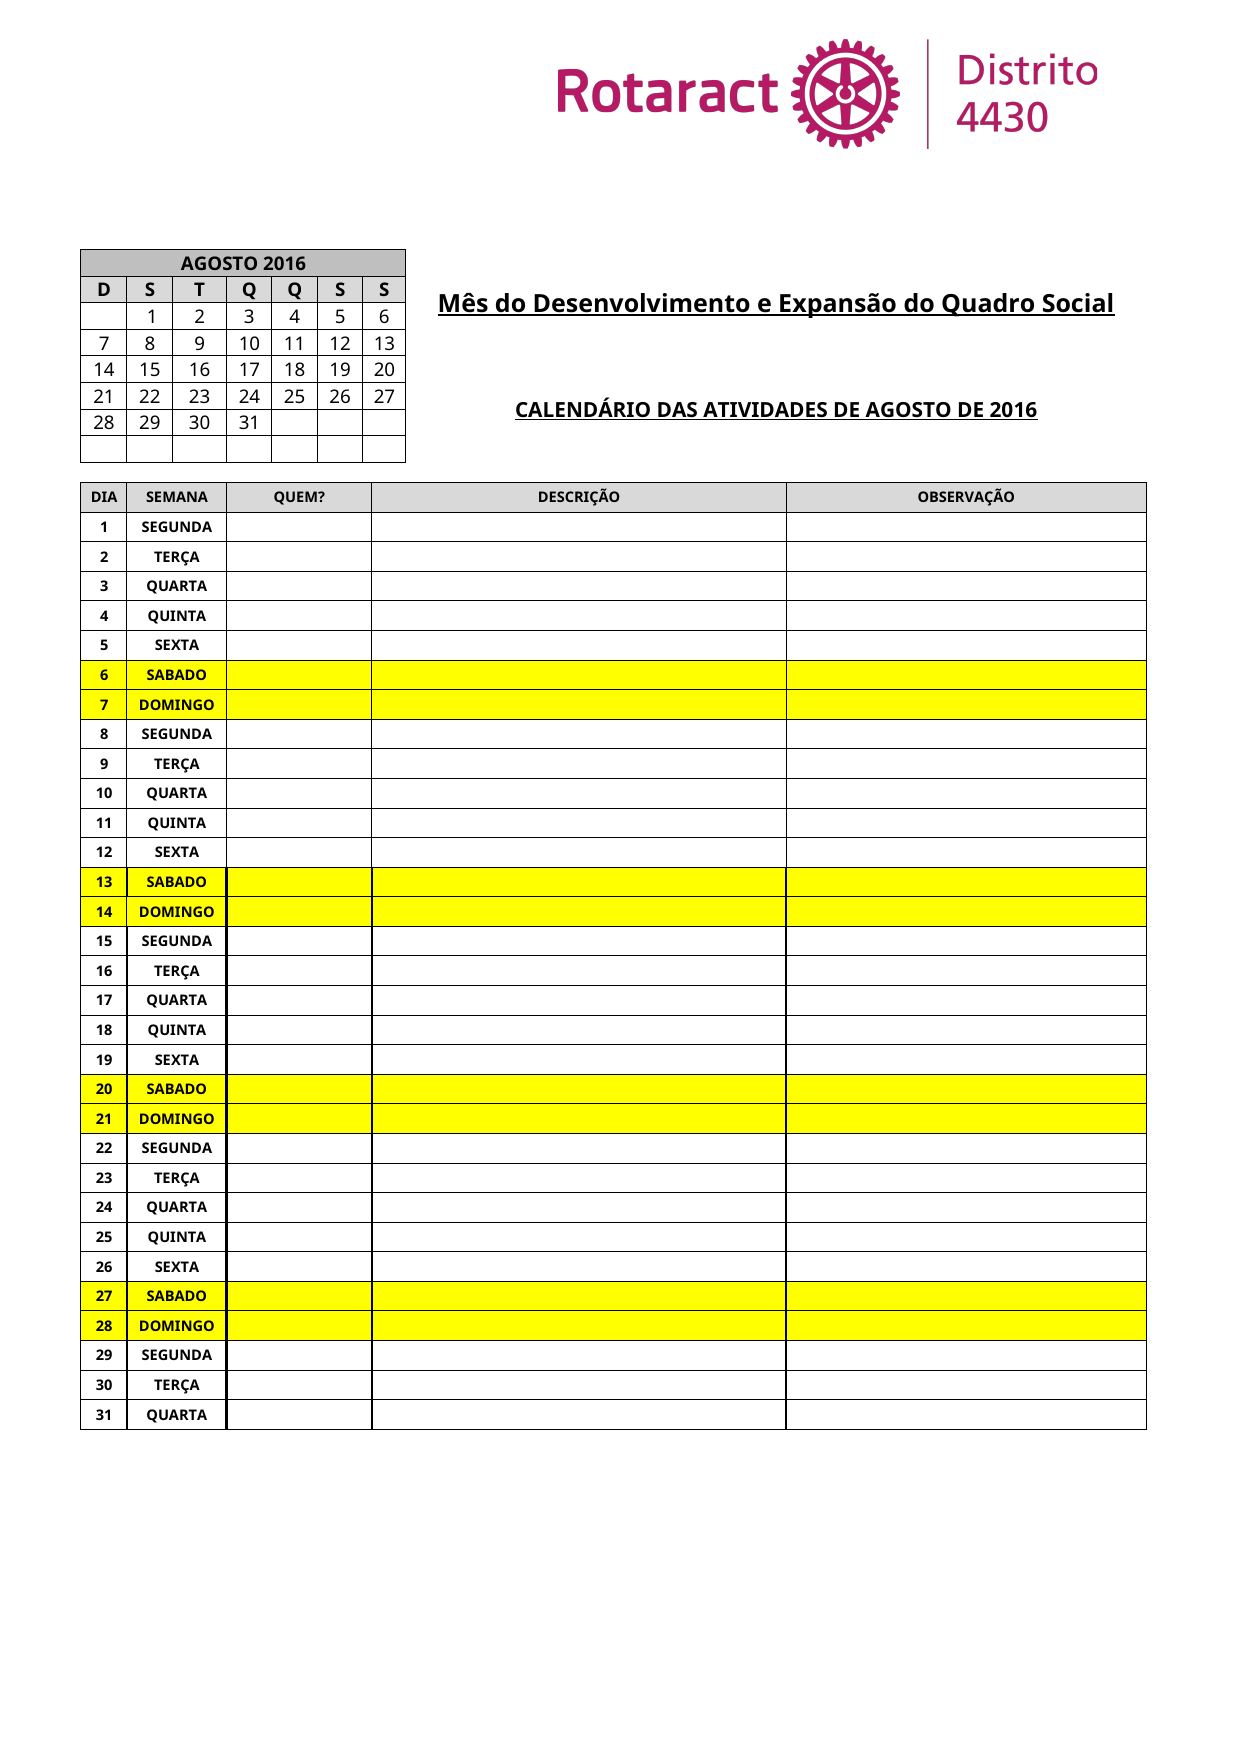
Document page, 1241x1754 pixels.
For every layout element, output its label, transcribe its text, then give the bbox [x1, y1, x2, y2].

table_cell [787, 1341, 1146, 1369]
table_cell SEXTA [127, 838, 226, 867]
table_cell 30 [81, 1371, 126, 1399]
table_cell TERÇA [128, 1371, 225, 1399]
table_cell [227, 661, 371, 689]
table_cell 5 [81, 631, 126, 659]
table_cell 6 [363, 303, 405, 329]
table_cell SEMANA [127, 483, 226, 512]
table_cell DOMINGO [127, 690, 226, 719]
table_cell 7 [81, 330, 126, 355]
table_cell [228, 1311, 371, 1340]
table_cell [272, 436, 317, 462]
table_cell 23 [173, 383, 226, 408]
table_cell [787, 661, 1146, 689]
table_cell SEGUNDA [127, 513, 226, 541]
table_cell DESCRIÇÃO [372, 483, 786, 512]
table_cell 13 [81, 868, 126, 896]
table_cell [318, 436, 362, 462]
table_cell 25 [272, 383, 317, 408]
table_cell S [318, 277, 362, 302]
table_cell [373, 1075, 785, 1103]
table_cell SABADO [127, 661, 226, 689]
table_cell 22 [81, 1134, 126, 1162]
table_cell [227, 572, 371, 600]
table_cell 6 [81, 661, 126, 689]
table_cell [787, 956, 1146, 985]
table_cell 9 [173, 330, 226, 355]
table_cell 9 [81, 749, 126, 778]
table_cell SEXTA [127, 631, 226, 659]
table_cell 17 [227, 356, 271, 382]
table_cell [372, 542, 786, 571]
table_cell [372, 749, 786, 778]
table_cell SABADO [128, 1075, 225, 1103]
table_cell 3 [227, 303, 271, 329]
table_cell 29 [81, 1341, 126, 1369]
table_cell DOMINGO [127, 897, 225, 926]
table_cell [372, 809, 786, 837]
table_cell [787, 1371, 1146, 1399]
table_cell [227, 542, 371, 571]
table_header AGOSTO 2016 [81, 250, 405, 276]
table_cell QUARTA [128, 1400, 225, 1429]
table_cell 1 [81, 513, 126, 541]
table_cell 28 [81, 410, 126, 435]
table_cell [373, 1134, 785, 1162]
table_cell SEGUNDA [128, 1134, 225, 1162]
table_cell [227, 513, 371, 541]
table_cell [787, 809, 1146, 837]
table_cell [228, 927, 371, 955]
table_cell TERÇA [127, 749, 226, 778]
table_cell [227, 690, 371, 719]
table_cell 5 [318, 303, 362, 329]
table_cell [787, 601, 1146, 630]
table_cell SEGUNDA [127, 720, 226, 748]
table_cell SABADO [128, 868, 225, 896]
table_cell [228, 1045, 371, 1074]
table_cell QUINTA [128, 1016, 225, 1044]
table_cell QUARTA [128, 986, 225, 1014]
table_cell [372, 720, 786, 748]
table_cell [787, 1164, 1146, 1192]
table_cell [227, 631, 371, 659]
table_cell [227, 749, 371, 778]
table_cell [373, 1311, 785, 1340]
table_cell 1 [127, 303, 172, 329]
table_cell [787, 1252, 1146, 1281]
table_cell [787, 1134, 1146, 1162]
table_cell QUARTA [127, 779, 226, 807]
table_cell [787, 868, 1146, 896]
table_cell [272, 410, 317, 435]
table_cell [373, 1193, 785, 1222]
table_cell S [127, 277, 172, 302]
table_cell [372, 601, 786, 630]
table_cell [372, 690, 786, 719]
table_cell [787, 1400, 1146, 1429]
table_cell QUINTA [127, 809, 226, 837]
table_cell [81, 303, 126, 329]
table_cell QUARTA [127, 572, 226, 600]
table_cell [81, 436, 126, 462]
table_cell [227, 779, 371, 807]
table_cell [787, 572, 1146, 600]
table_cell [787, 690, 1146, 719]
table_cell DIA [81, 483, 126, 512]
table_cell 31 [81, 1400, 126, 1429]
table_cell [787, 1045, 1146, 1074]
table_cell S [363, 277, 405, 302]
table_cell 25 [81, 1223, 126, 1251]
table_cell 29 [127, 410, 172, 435]
table_cell [363, 410, 405, 435]
table_cell QUINTA [128, 1223, 225, 1251]
table_cell 27 [363, 383, 405, 408]
table_cell SEXTA [128, 1045, 225, 1074]
table_cell [373, 1104, 785, 1133]
table_cell [228, 1282, 371, 1310]
table_cell 28 [81, 1311, 126, 1340]
table_cell 19 [81, 1045, 126, 1074]
table_cell [228, 986, 371, 1014]
table_cell [227, 720, 371, 748]
table_cell 8 [81, 720, 126, 748]
table_cell 20 [363, 356, 405, 382]
table_cell 22 [127, 383, 172, 408]
table_cell [373, 897, 785, 926]
table_cell SEXTA [128, 1252, 225, 1281]
table_cell [787, 838, 1146, 867]
table_cell [228, 1252, 371, 1281]
table_cell [227, 838, 371, 867]
table_cell D [81, 277, 126, 302]
table_cell [373, 1371, 785, 1399]
table_cell TERÇA [128, 1164, 225, 1192]
table_cell [228, 1134, 371, 1162]
table_cell 18 [81, 1016, 126, 1044]
table_cell 21 [81, 1104, 126, 1133]
table_cell 17 [81, 986, 126, 1014]
table_cell [373, 1223, 785, 1251]
table_cell [228, 1016, 371, 1044]
table_cell [173, 436, 226, 462]
picture [558, 37, 1098, 151]
table_cell 4 [272, 303, 317, 329]
table_cell [127, 436, 172, 462]
table_cell [373, 927, 785, 955]
table_cell [228, 1104, 371, 1133]
table_cell [372, 779, 786, 807]
table_cell [787, 1104, 1146, 1133]
table_cell [227, 436, 271, 462]
table_cell [787, 1075, 1146, 1103]
table_cell 10 [227, 330, 271, 355]
table_cell 16 [173, 356, 226, 382]
table_cell 15 [81, 927, 126, 955]
table_cell [787, 631, 1146, 659]
table_cell [372, 661, 786, 689]
table_cell 4 [81, 601, 126, 630]
table_cell 2 [173, 303, 226, 329]
table_cell CALENDÁRIO DAS ATIVIDADES DE AGOSTO DE 2016 [406, 355, 1146, 462]
table_cell OBSERVAÇÃO [787, 483, 1146, 512]
table_cell [787, 542, 1146, 571]
table_cell 27 [81, 1282, 126, 1310]
table_cell [373, 868, 785, 896]
table_cell 30 [173, 410, 226, 435]
table_cell 26 [318, 383, 362, 408]
table_cell 7 [81, 690, 126, 719]
table_cell [787, 779, 1146, 807]
table_cell SABADO [128, 1282, 225, 1310]
table_cell [318, 410, 362, 435]
table_cell Q [272, 277, 317, 302]
table_cell [81, 462, 1146, 482]
table_cell 19 [318, 356, 362, 382]
table_cell [787, 927, 1146, 955]
table_cell 21 [81, 383, 126, 408]
table_cell 2 [81, 542, 126, 571]
table_cell [228, 1371, 371, 1399]
table_cell [228, 1400, 371, 1429]
table_cell [787, 986, 1146, 1014]
table_cell [363, 436, 405, 462]
table_cell DOMINGO [128, 1311, 225, 1340]
table_cell [373, 1341, 785, 1369]
table_cell [787, 1311, 1146, 1340]
table_cell [787, 1016, 1146, 1044]
table_cell [228, 1223, 371, 1251]
table_cell [787, 1282, 1146, 1310]
table_cell [372, 838, 786, 867]
table_cell 3 [81, 572, 126, 600]
table_cell 24 [81, 1193, 126, 1222]
table_cell Q [227, 277, 271, 302]
table_header Mês do Desenvolvimento e Expansão do Quadro Social [406, 249, 1146, 355]
table_cell 13 [363, 330, 405, 355]
table_cell [372, 631, 786, 659]
table_cell [228, 956, 371, 985]
table_cell QUINTA [127, 601, 226, 630]
table_cell 31 [227, 410, 271, 435]
table_cell 16 [81, 956, 126, 985]
table_cell 10 [81, 779, 126, 807]
table_cell QUARTA [128, 1193, 225, 1222]
table_cell 8 [127, 330, 172, 355]
table_cell 12 [318, 330, 362, 355]
table_cell [787, 749, 1146, 778]
table_cell [787, 513, 1146, 541]
table_cell SEGUNDA [128, 927, 225, 955]
table_cell [373, 956, 785, 985]
table_cell [373, 1016, 785, 1044]
table_cell [228, 1075, 371, 1103]
table_cell 11 [81, 809, 126, 837]
table_cell [787, 720, 1146, 748]
table_cell [227, 601, 371, 630]
table_cell [227, 809, 371, 837]
table_cell [228, 1164, 371, 1192]
table_cell DOMINGO [128, 1104, 225, 1133]
table_cell 14 [81, 897, 126, 926]
table_cell 26 [81, 1252, 126, 1281]
table_cell [372, 572, 786, 600]
table_cell [373, 1164, 785, 1192]
table_cell 20 [81, 1075, 126, 1103]
table_cell [228, 897, 371, 926]
table_cell 11 [272, 330, 317, 355]
table_cell [228, 868, 371, 896]
table_cell QUEM? [227, 483, 371, 512]
table_cell TERÇA [127, 542, 226, 571]
table_cell [373, 1252, 785, 1281]
table_cell 24 [227, 383, 271, 408]
table_cell 23 [81, 1164, 126, 1192]
table_cell 15 [127, 356, 172, 382]
table_cell 14 [81, 356, 126, 382]
table_cell TERÇA [128, 956, 225, 985]
table_cell [373, 1282, 785, 1310]
table_cell T [173, 277, 226, 302]
table_cell [372, 513, 786, 541]
table_cell [787, 1193, 1146, 1222]
table_cell [373, 1045, 785, 1074]
table_cell 18 [272, 356, 317, 382]
table_cell [228, 1193, 371, 1222]
table_cell [373, 986, 785, 1014]
table_cell [228, 1341, 371, 1369]
table_cell SEGUNDA [128, 1341, 225, 1369]
table_cell [787, 897, 1146, 926]
table_cell 12 [81, 838, 126, 867]
table_cell [787, 1223, 1146, 1251]
table_cell [373, 1400, 785, 1429]
